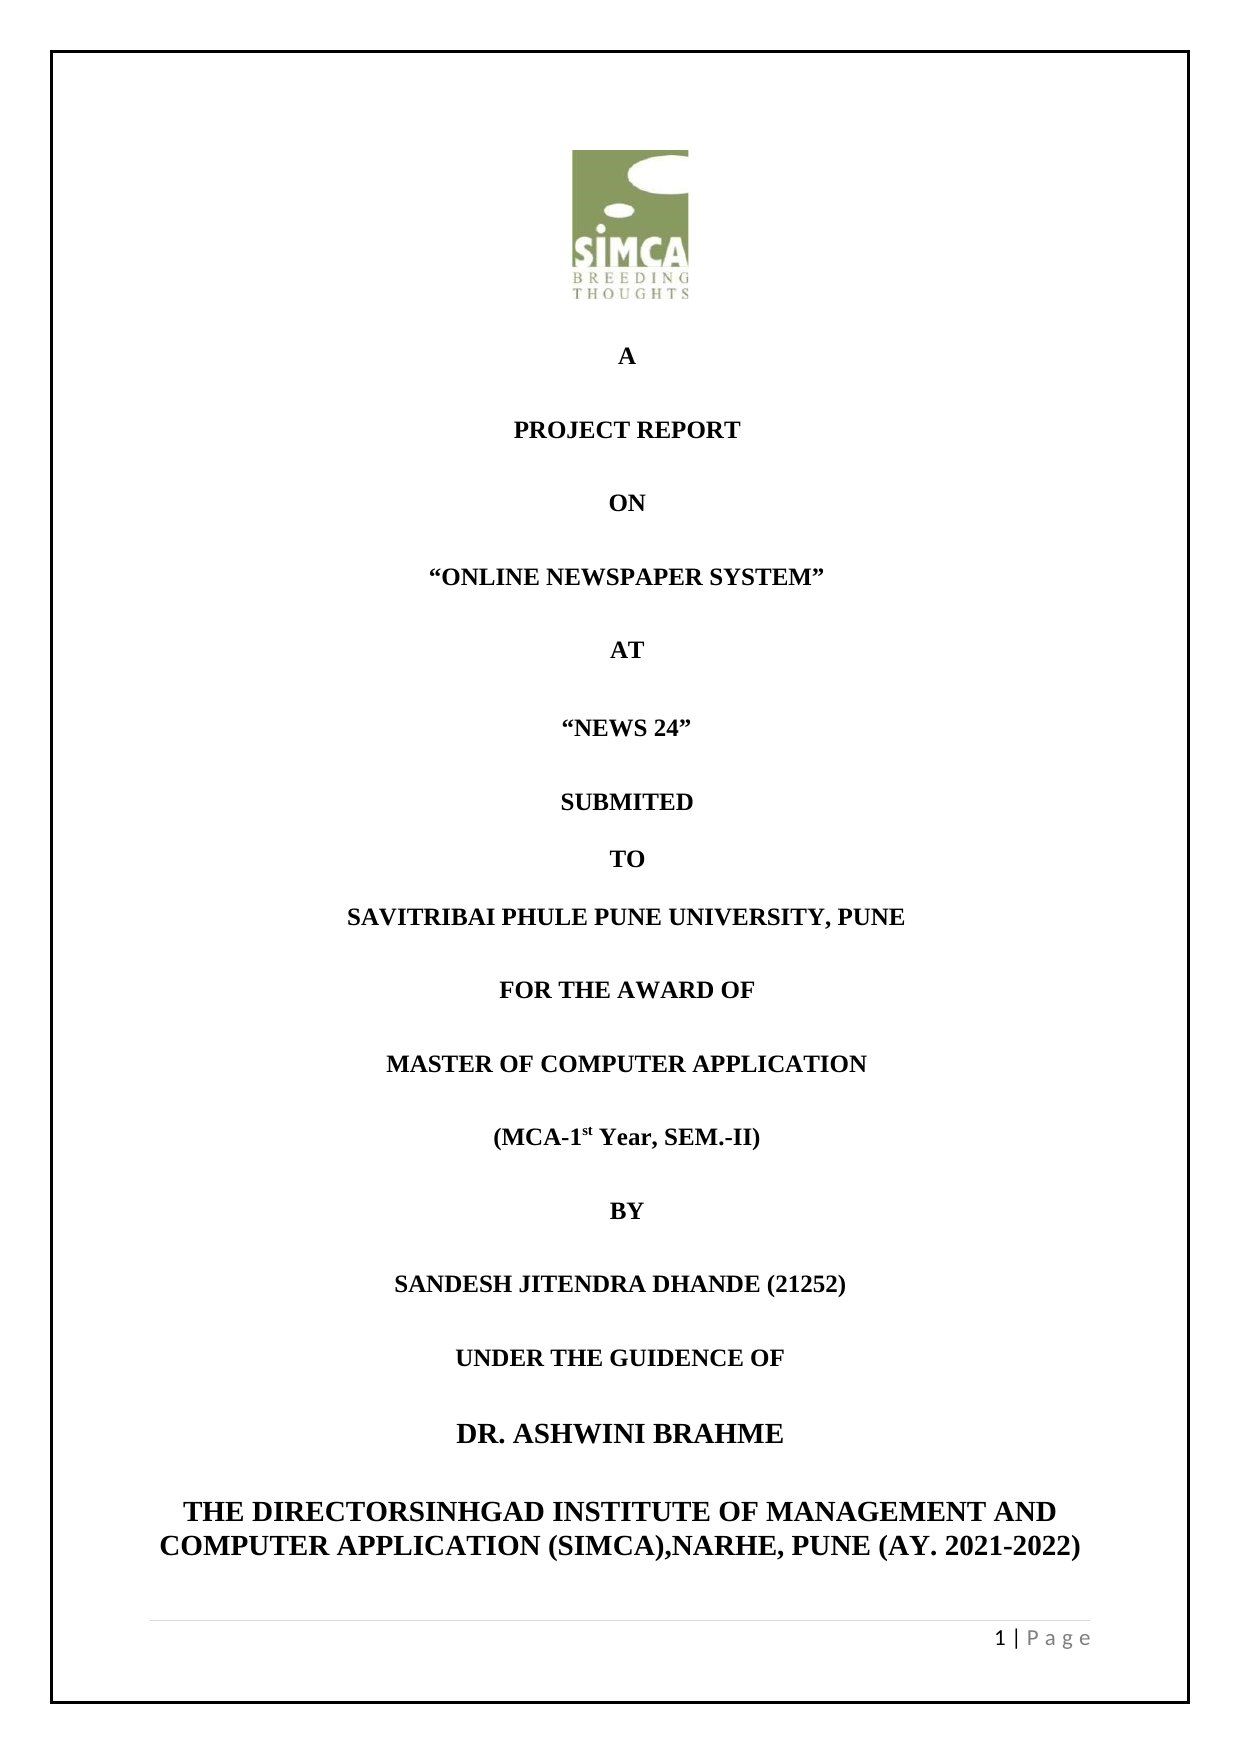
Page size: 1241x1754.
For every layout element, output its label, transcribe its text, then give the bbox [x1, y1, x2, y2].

text AT [165, 635, 1089, 664]
text ON [165, 488, 1089, 517]
text (MCA-1st Year, SEM.-II) [165, 1122, 1089, 1151]
text THE DIRECTORSINHGAD INSTITUTE OF MANAGEMENT AND COMPUTER APPLICATION (SIMCA),NARHE, PUNE (AY. 2021-2022) [150, 1494, 1090, 1562]
text UNDER THE GUIDENCE OF [150, 1343, 1090, 1372]
text BY [165, 1196, 1089, 1224]
text SANDESH JITENDRA DHANDE (21252) [150, 1269, 1090, 1298]
text SAVITRIBAI PHULE PUNE UNIVERSITY, PUNE [165, 902, 1088, 930]
text MASTER OF COMPUTER APPLICATION [165, 1049, 1088, 1077]
text DR. ASHWINI BRAHME [150, 1416, 1090, 1450]
text A [165, 341, 1089, 370]
text SUBMITED [165, 787, 1089, 815]
text FOR THE AWARD OF [165, 975, 1090, 1004]
text “ONLINE NEWSPAPER SYSTEM” [165, 562, 1088, 591]
text “NEWS 24” [165, 713, 1088, 742]
text TO [165, 844, 1090, 873]
picture [572, 150, 689, 299]
text PROJECT REPORT [165, 415, 1089, 443]
